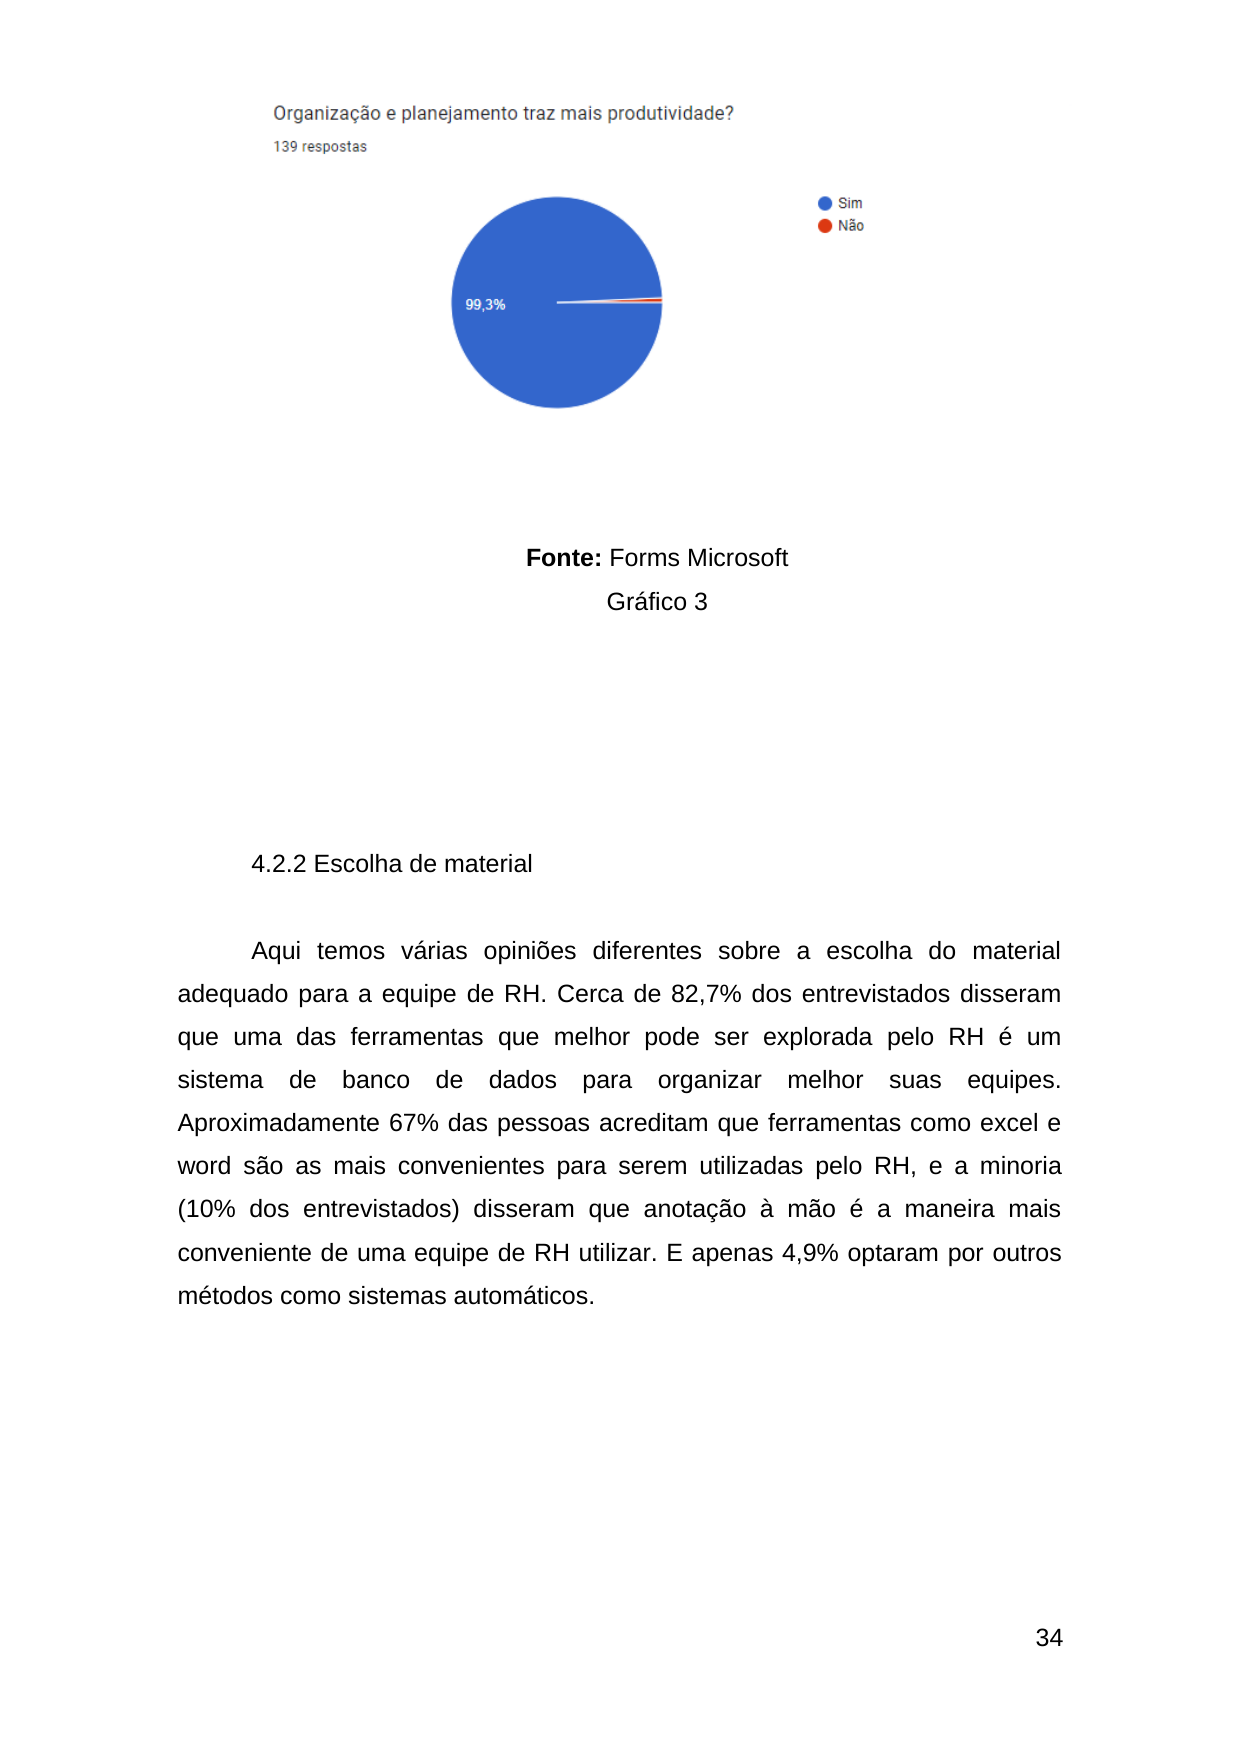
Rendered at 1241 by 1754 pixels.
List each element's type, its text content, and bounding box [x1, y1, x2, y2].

text Fonte: Forms Microsoft [177, 543, 1063, 572]
subtitle 4.2.2 Escolha de material [177, 849, 1063, 878]
picture [251, 88, 1137, 443]
text Gráfico 3 [177, 586, 1063, 615]
text Aqui temos várias opiniões diferentes sobre a escolha do material adequado para a equipe de RH. Cerca de 82,7% dos entrevistados disseram que uma das ferramentas que melhor pode ser explorada pelo RH é um sistema de banco de dados para organizar melhor suas equipes. Aproximadamente 67% das pessoas acreditam que ferramentas como excel e word são as mais convenientes para serem utilizadas pelo RH, e a minoria (10% dos entrevistados) disseram que anotação à mão é a maneira mais conveniente de uma equipe de RH utilizar. E apenas 4,9% optaram por outros métodos como sistemas automáticos. [177, 936, 1063, 1309]
